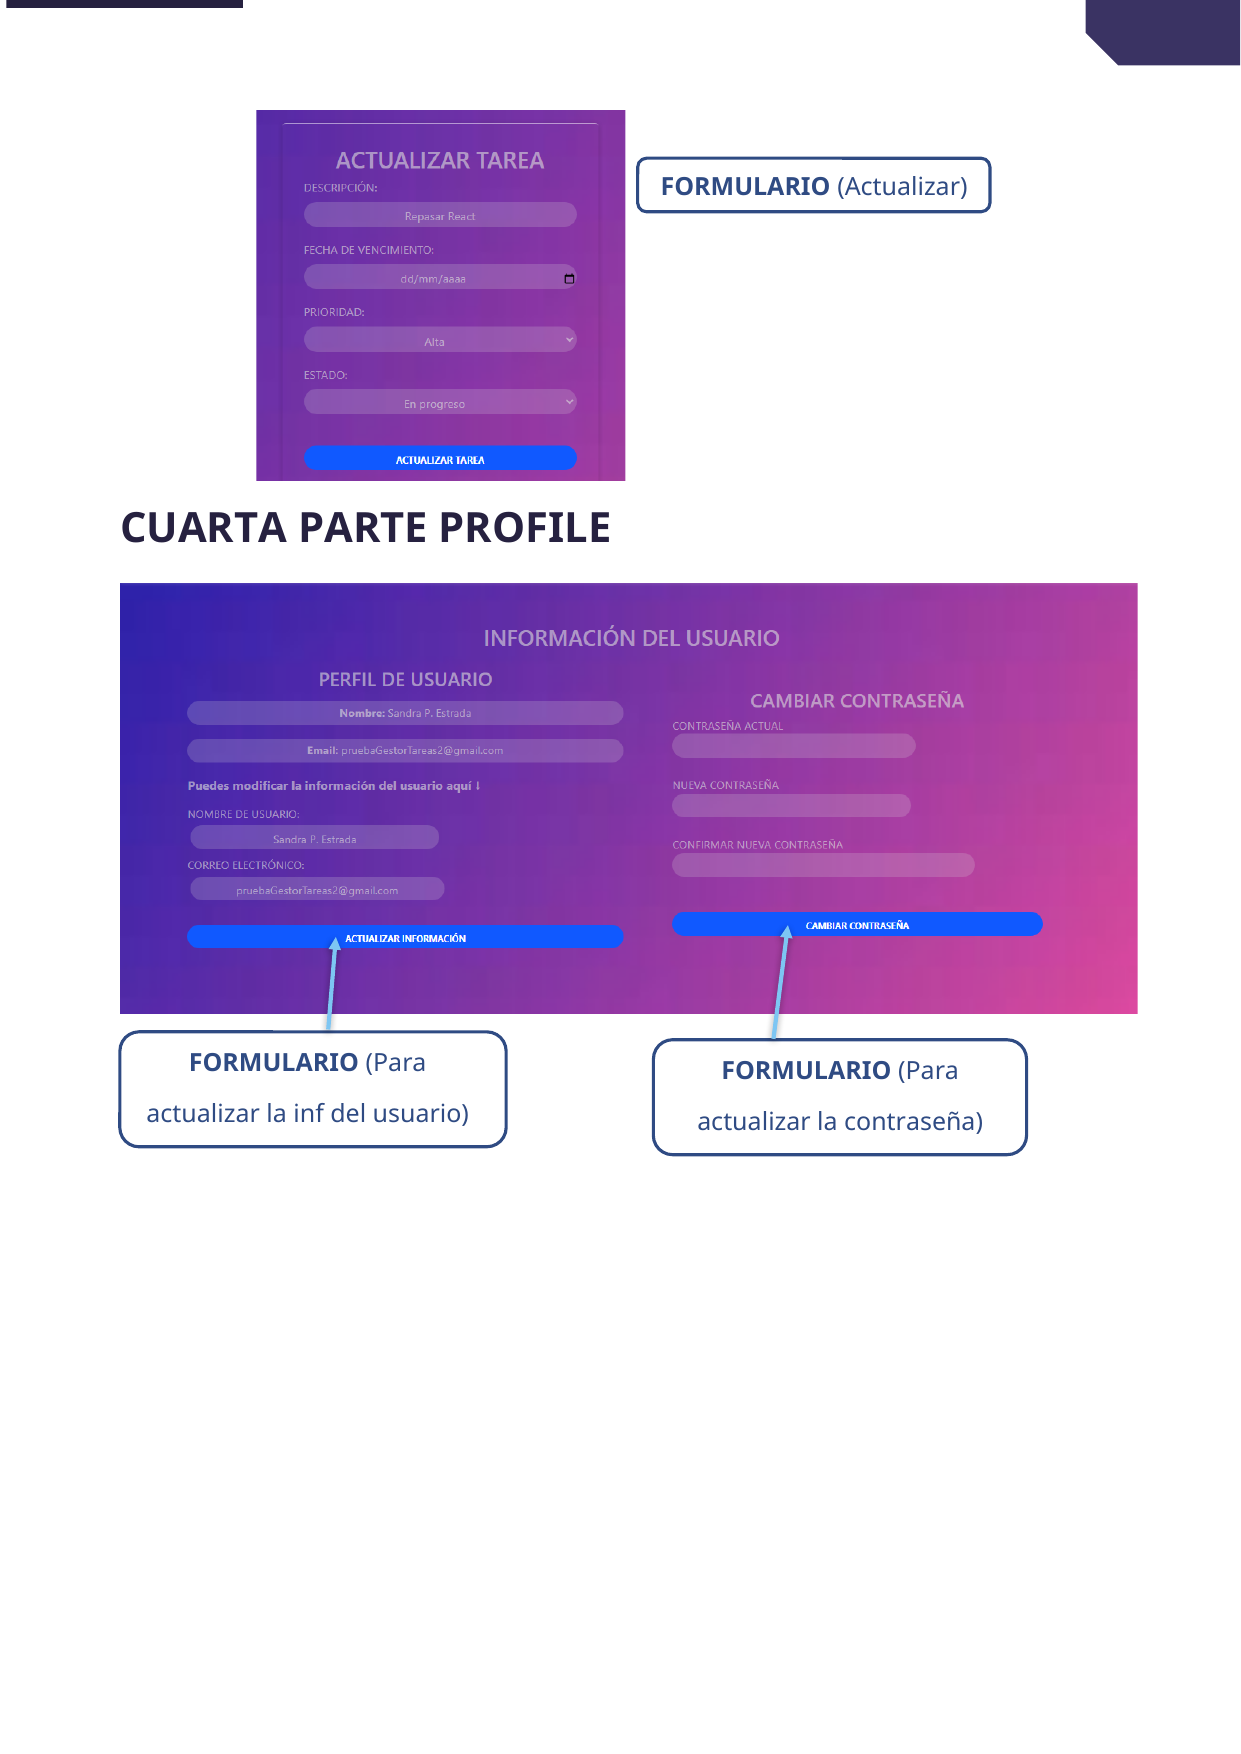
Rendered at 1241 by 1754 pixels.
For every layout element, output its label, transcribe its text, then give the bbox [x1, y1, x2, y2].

picture [120, 583, 1138, 1014]
picture [256, 110, 626, 481]
text CUARTA PARTE PROFILE [120, 498, 1120, 555]
